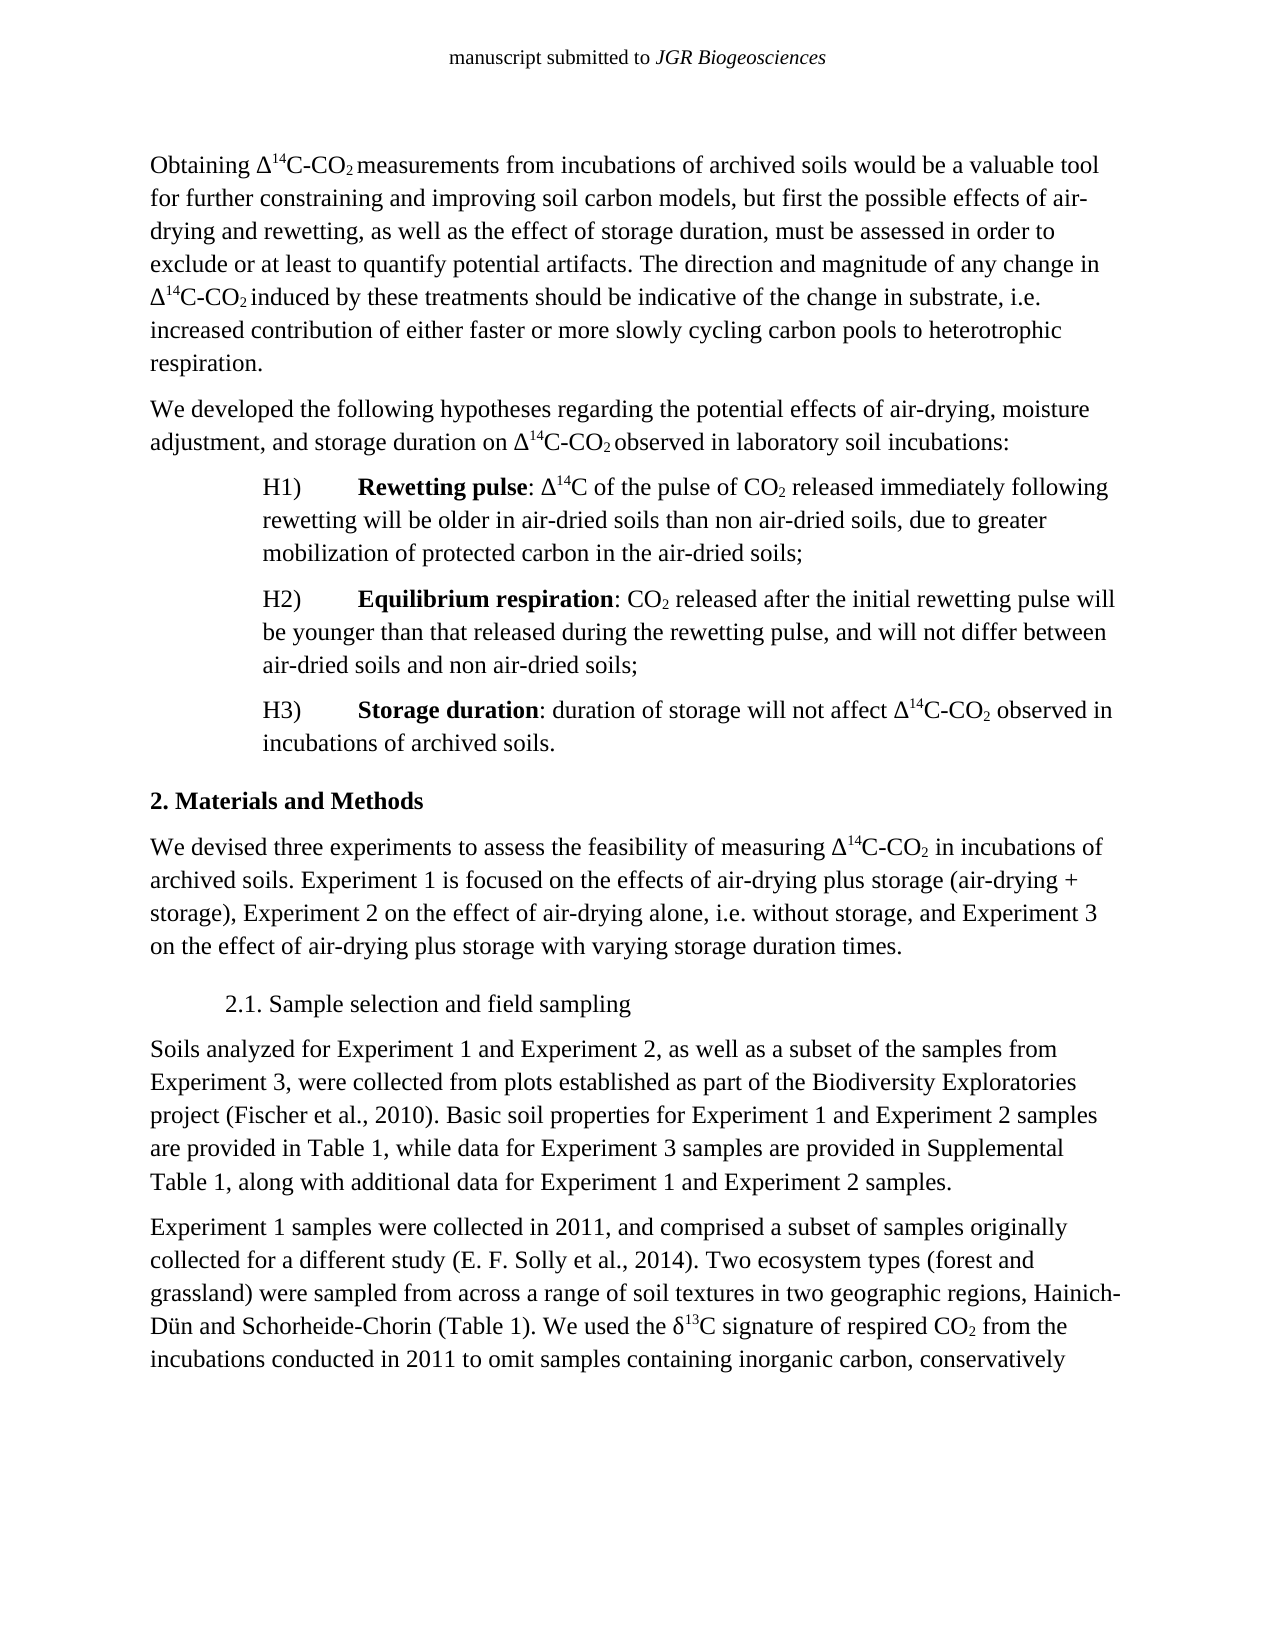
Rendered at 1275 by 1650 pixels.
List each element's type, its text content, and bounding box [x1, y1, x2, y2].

text We devised three experiments to assess the feasibility of measuring ∆14C-CO2 in incubations of archived soils. Experiment 1 is focused on the effects of air-drying plus storage (air-drying + storage), Experiment 2 on the effect of air-drying alone, i.e. without storage, and Experiment 3 on the effect of air-drying plus storage with varying storage duration times. [150, 832, 1125, 960]
text Soils analyzed for Experiment 1 and Experiment 2, as well as a subset of the samples from Experiment 3, were collected from plots established as part of the Biodiversity Exploratories project (Fischer et al., 2010). Basic soil properties for Experiment 1 and Experiment 2 samples are provided in Table 1, while data for Experiment 3 samples are provided in Supplemental Table 1, along with additional data for Experiment 1 and Experiment 2 samples. [150, 1034, 1125, 1195]
text H3) Storage duration: duration of storage will not affect ∆14C-CO2 observed in incubations of archived soils. [262, 695, 1125, 757]
text 2.1. Sample selection and field sampling [225, 989, 1125, 1018]
text 2. Materials and Methods [150, 786, 1125, 815]
text H1) Rewetting pulse: ∆14C of the pulse of CO2 released immediately following rewetting will be older in air-dried soils than non air-dried soils, due to greater mobilization of protected carbon in the air-dried soils; [262, 472, 1125, 567]
text H2) Equilibrium respiration: CO2 released after the initial rewetting pulse will be younger than that released during the rewetting pulse, and will not differ between air-dried soils and non air-dried soils; [262, 584, 1125, 678]
text Obtaining ∆14C-CO2 measurements from incubations of archived soils would be a valuable tool for further constraining and improving soil carbon models, but first the possible effects of air-drying and rewetting, as well as the effect of storage duration, must be assessed in order to exclude or at least to quantify potential artifacts. The direction and magnitude of any change in ∆14C-CO2 induced by these treatments should be indicative of the change in substrate, i.e. increased contribution of either faster or more slowly cycling carbon pools to heterotrophic respiration. [150, 150, 1125, 377]
text Experiment 1 samples were collected in 2011, and comprised a subset of samples originally collected for a different study (E. F. Solly et al., 2014). Two ecosystem types (forest and grassland) were sampled from across a range of soil textures in two geographic regions, Hainich-Dün and Schorheide-Chorin (Table 1). We used the δ13C signature of respired CO2 from the incubations conducted in 2011 to omit samples containing inorganic carbon, conservatively [150, 1212, 1125, 1373]
text We developed the following hypotheses regarding the potential effects of air-drying, moisture adjustment, and storage duration on ∆14C-CO2 observed in laboratory soil incubations: [150, 394, 1125, 455]
